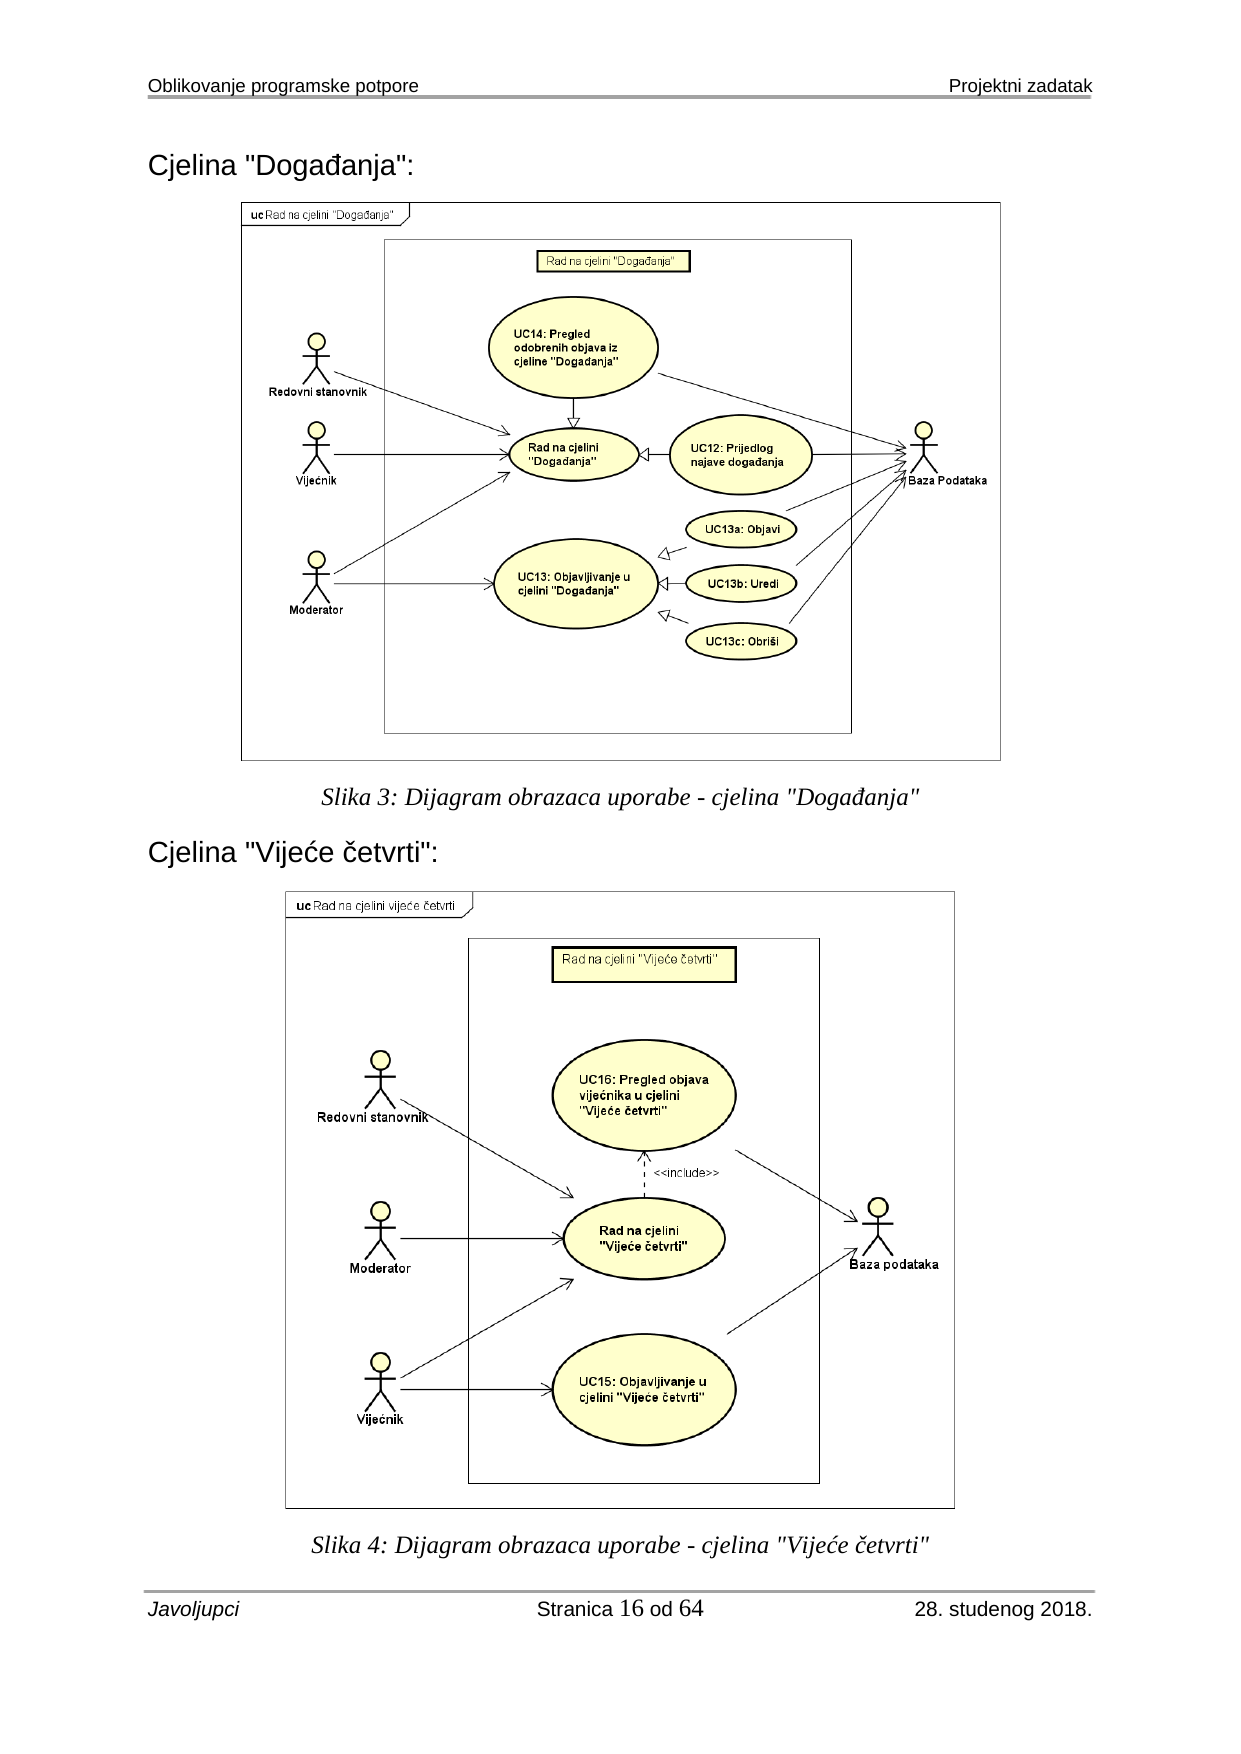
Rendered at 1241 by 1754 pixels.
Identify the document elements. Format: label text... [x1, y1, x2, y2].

picture [232, 193, 1009, 769]
subtitle Cjelina "Događanja": [148, 148, 1093, 181]
picture [275, 881, 965, 1518]
subtitle Cjelina "Vijeće četvrti": [148, 835, 1093, 869]
text Slika 4: Dijagram obrazaca uporabe - cjelina "Vijeće četvrti" [148, 1530, 1093, 1558]
text Slika 3: Dijagram obrazaca uporabe - cjelina "Događanja" [148, 782, 1093, 810]
picture [147, 95, 1092, 99]
